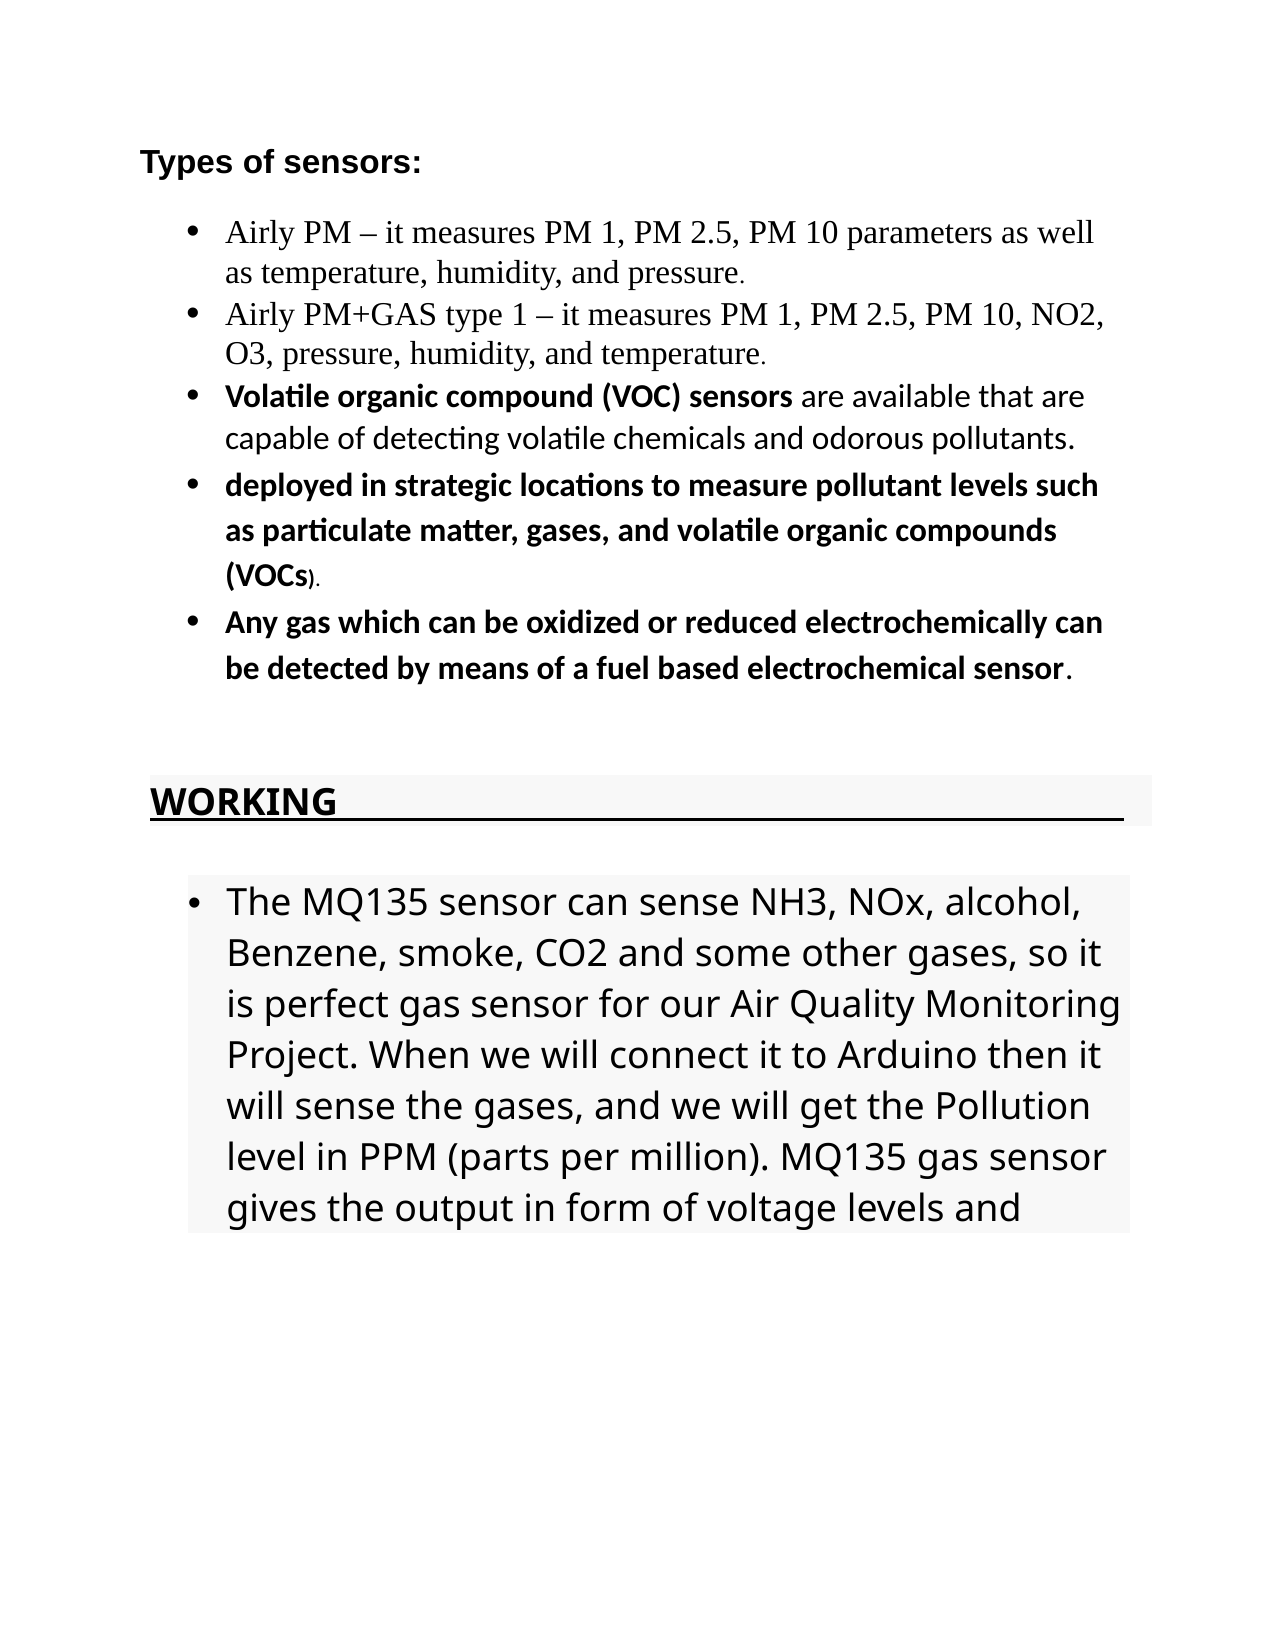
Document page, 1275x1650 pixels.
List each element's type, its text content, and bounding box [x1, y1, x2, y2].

list Volatile organic compound (VOC) sensors are available that are capable of detecting volatile chemicals and odorous pollutants. [186, 372, 1130, 458]
list Any gas which can be oxidized or reduced electrochemically can be detected by means of a fuel based electrochemical sensor. [186, 599, 1130, 688]
list deployed in strategic locations to measure pollutant levels such as particulate matter, gases, and volatile organic compounds (VOCs). [186, 461, 1130, 594]
text WORKING [150, 775, 1152, 826]
list Airly PM+GAS type 1 – it measures PM 1, PM 2.5, PM 10, NO2, O3, pressure, humidity, and temperature. [186, 291, 1130, 372]
list Airly PM – it measures PM 1, PM 2.5, PM 10 parameters as well as temperature, humidity, and pressure. [186, 210, 1130, 290]
list The MQ135 sensor can sense NH3, NOx, alcohol, Benzene, smoke, CO2 and some other gases, so it is perfect gas sensor for our Air Quality Monitoring Project. When we will connect it to Arduino then it will sense the gases, and we will get the Pollution level in PPM (parts per million). MQ135 gas sensor gives the output in form of voltage levels and [188, 875, 1130, 1233]
text Types of sensors: [139, 142, 1152, 181]
